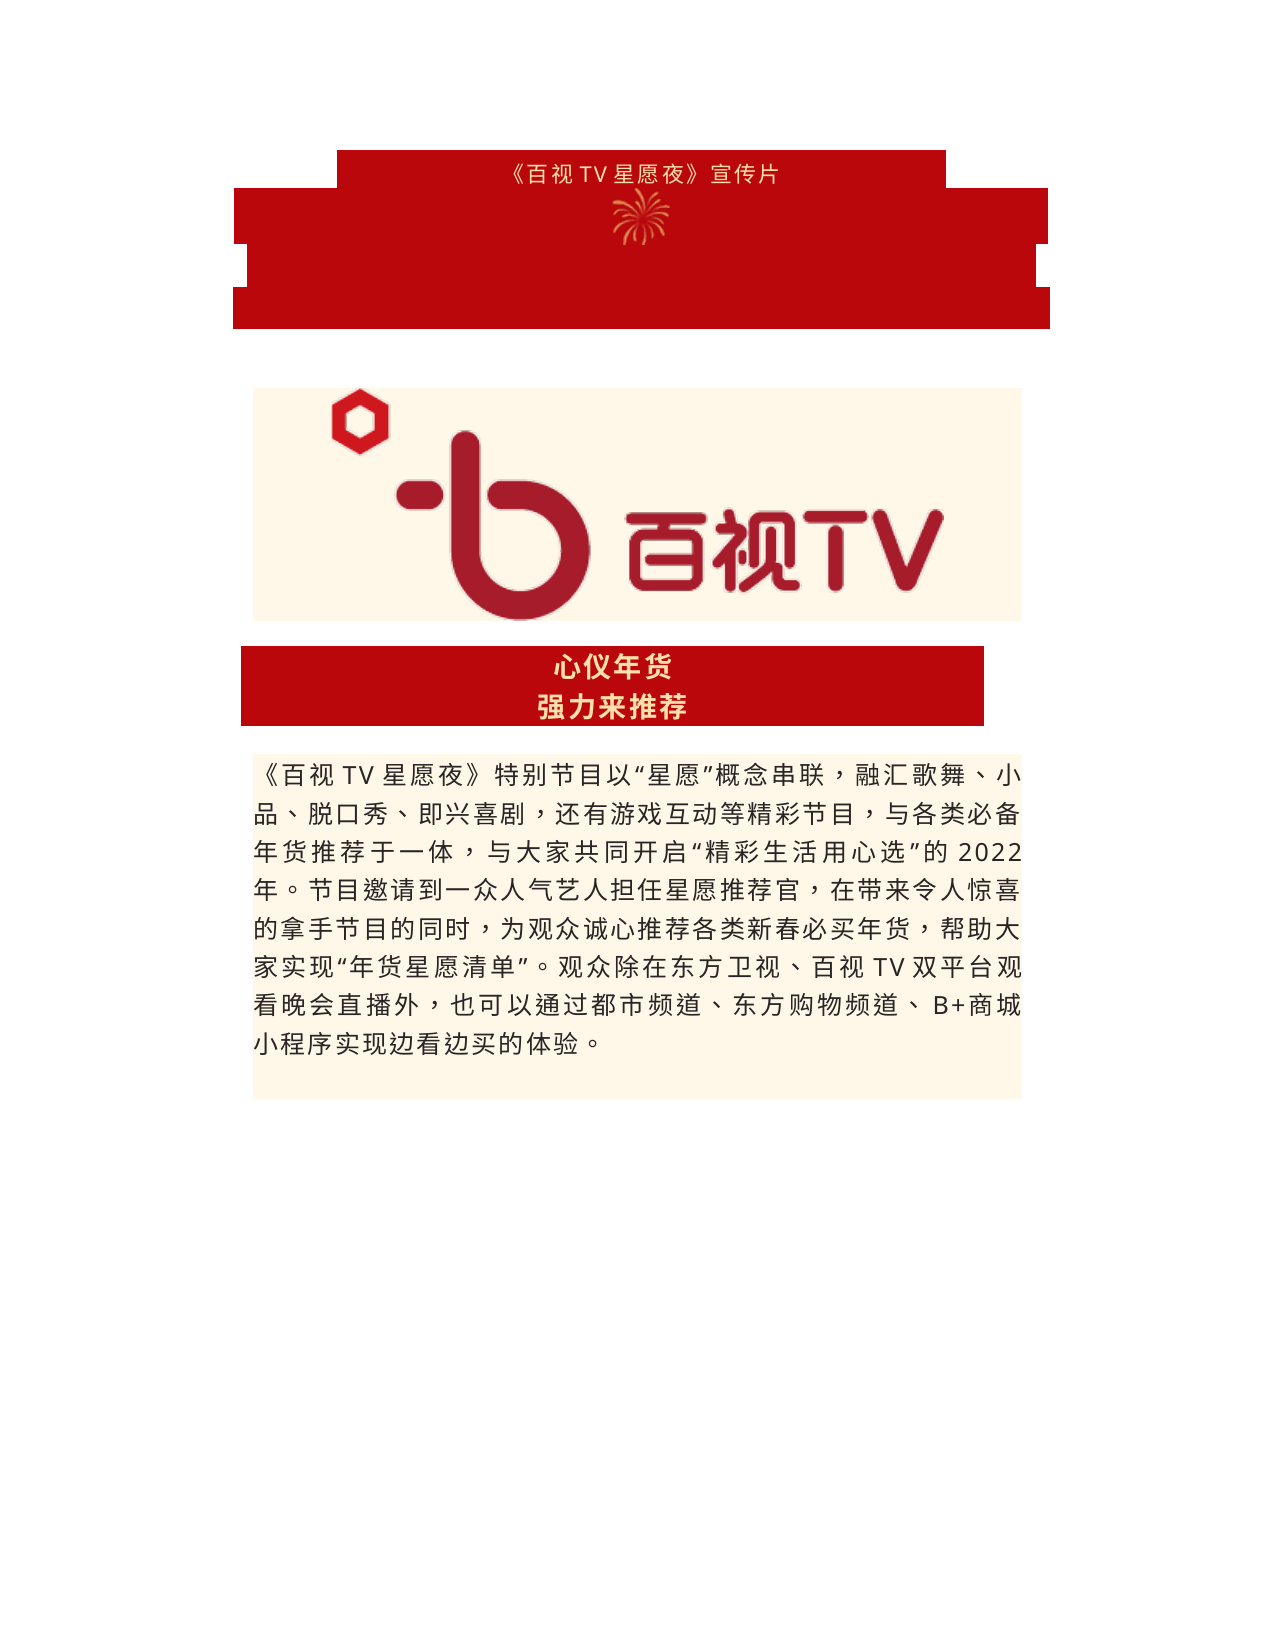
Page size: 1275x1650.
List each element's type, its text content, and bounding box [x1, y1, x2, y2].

text 心仪年货 [241, 646, 984, 686]
text 强力来推荐 [241, 686, 984, 726]
picture [612, 188, 671, 245]
picture [331, 387, 944, 621]
text 《百视TV星愿夜》宣传片 [337, 150, 946, 188]
text 《百视TV星愿夜》特别节目以“星愿”概念串联，融汇歌舞、小品、脱口秀、即兴喜剧，还有游戏互动等精彩节目，与各类必备年货推荐于一体，与大家共同开启“精彩生活用心选”的2022年。节目邀请到一众人气艺人担任星愿推荐官，在带来令人惊喜的拿手节目的同时，为观众诚心推荐各类新春必买年货，帮助大家实现“年货星愿清单”。观众除在东方卫视、百视TV双平台观看晚会直播外，也可以通过都市频道、东方购物频道、B+商城小程序实现边看边买的体验。 [253, 754, 1022, 1060]
